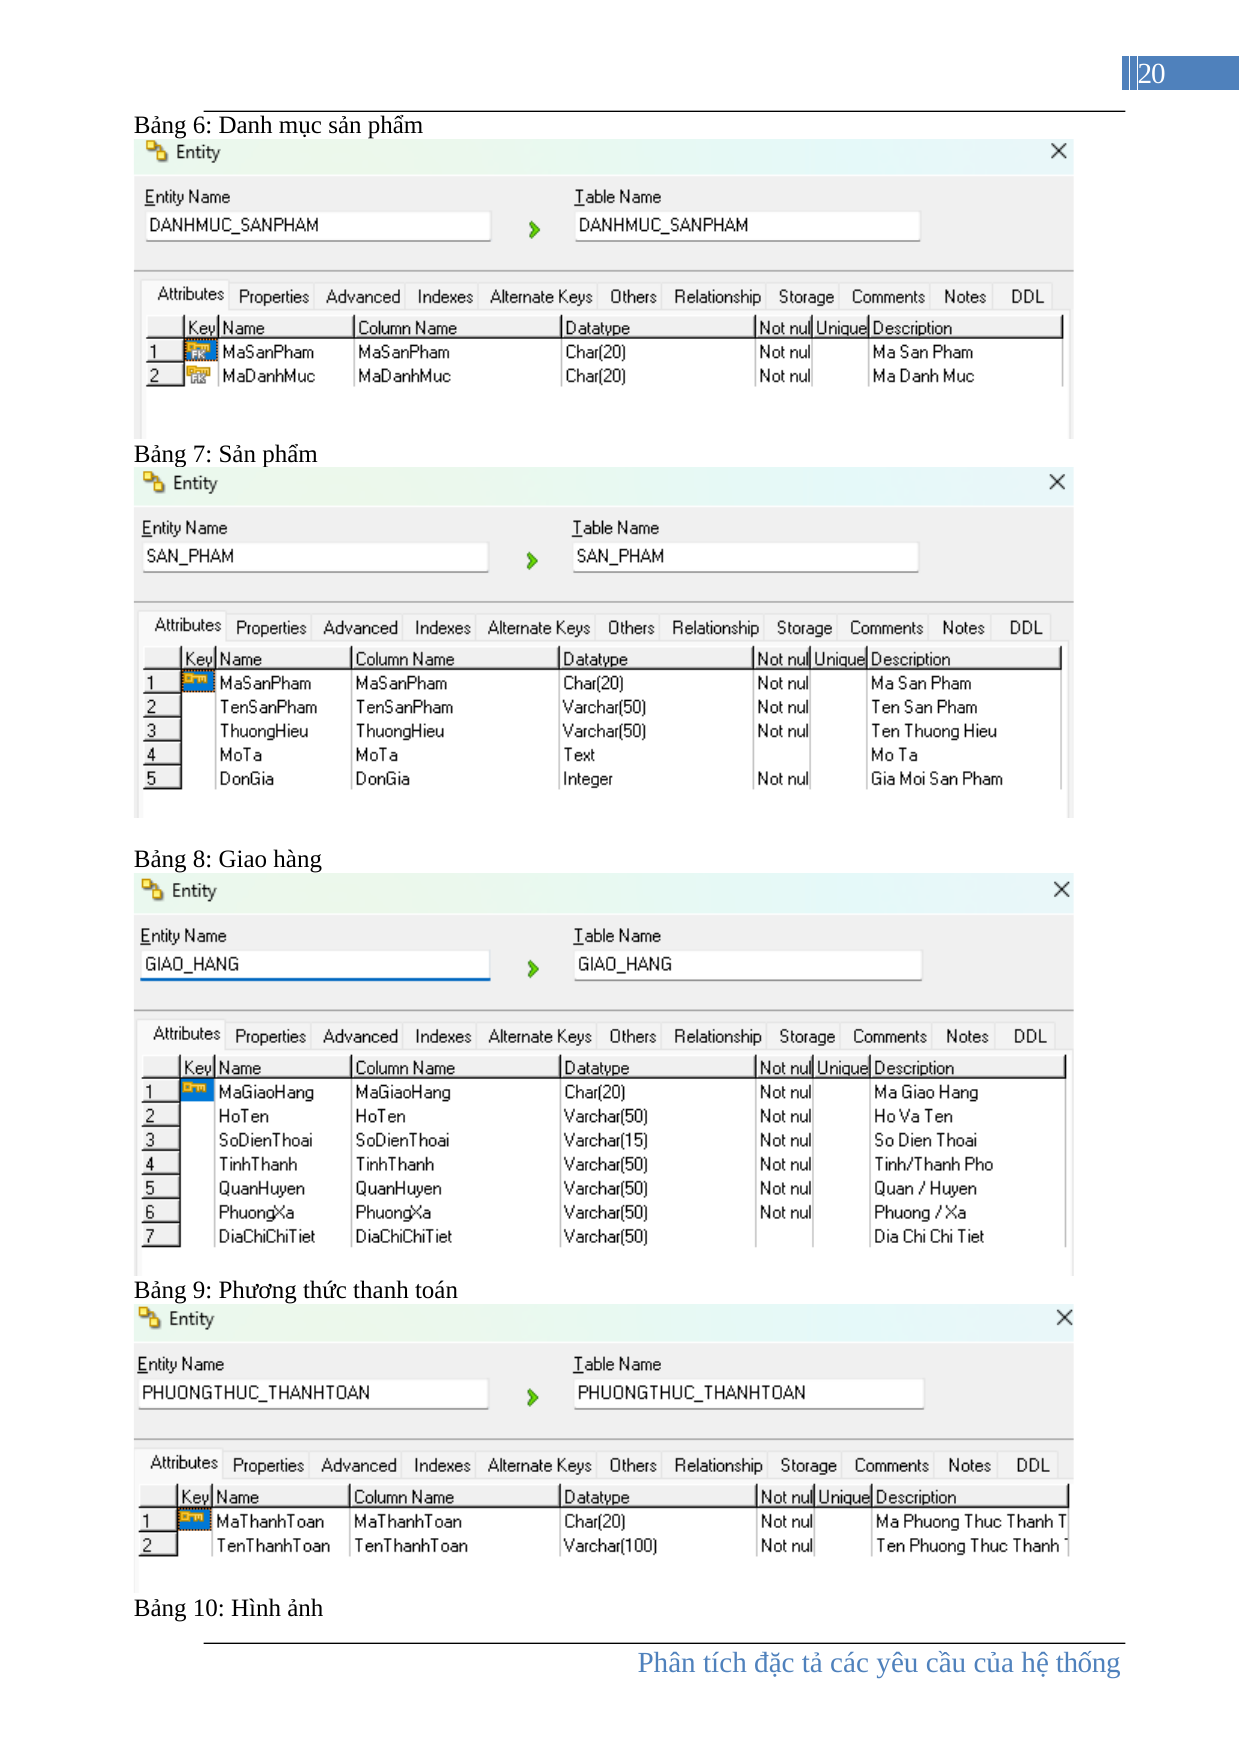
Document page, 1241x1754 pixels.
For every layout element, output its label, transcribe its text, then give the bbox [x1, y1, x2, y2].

picture [133, 139, 1074, 439]
picture [133, 1304, 1074, 1593]
picture [133, 467, 1074, 818]
text Bảng 10: Hình ảnh [134, 1593, 1193, 1622]
text Bảng 8: Giao hàng [134, 844, 1193, 873]
picture [133, 873, 1074, 1276]
text Bảng 7: Sản phẩm [134, 439, 1193, 467]
text Bảng 9: Phương thức thanh toán [134, 1276, 1193, 1304]
text Bảng 6: Danh mục sản phẩm [134, 110, 1193, 139]
